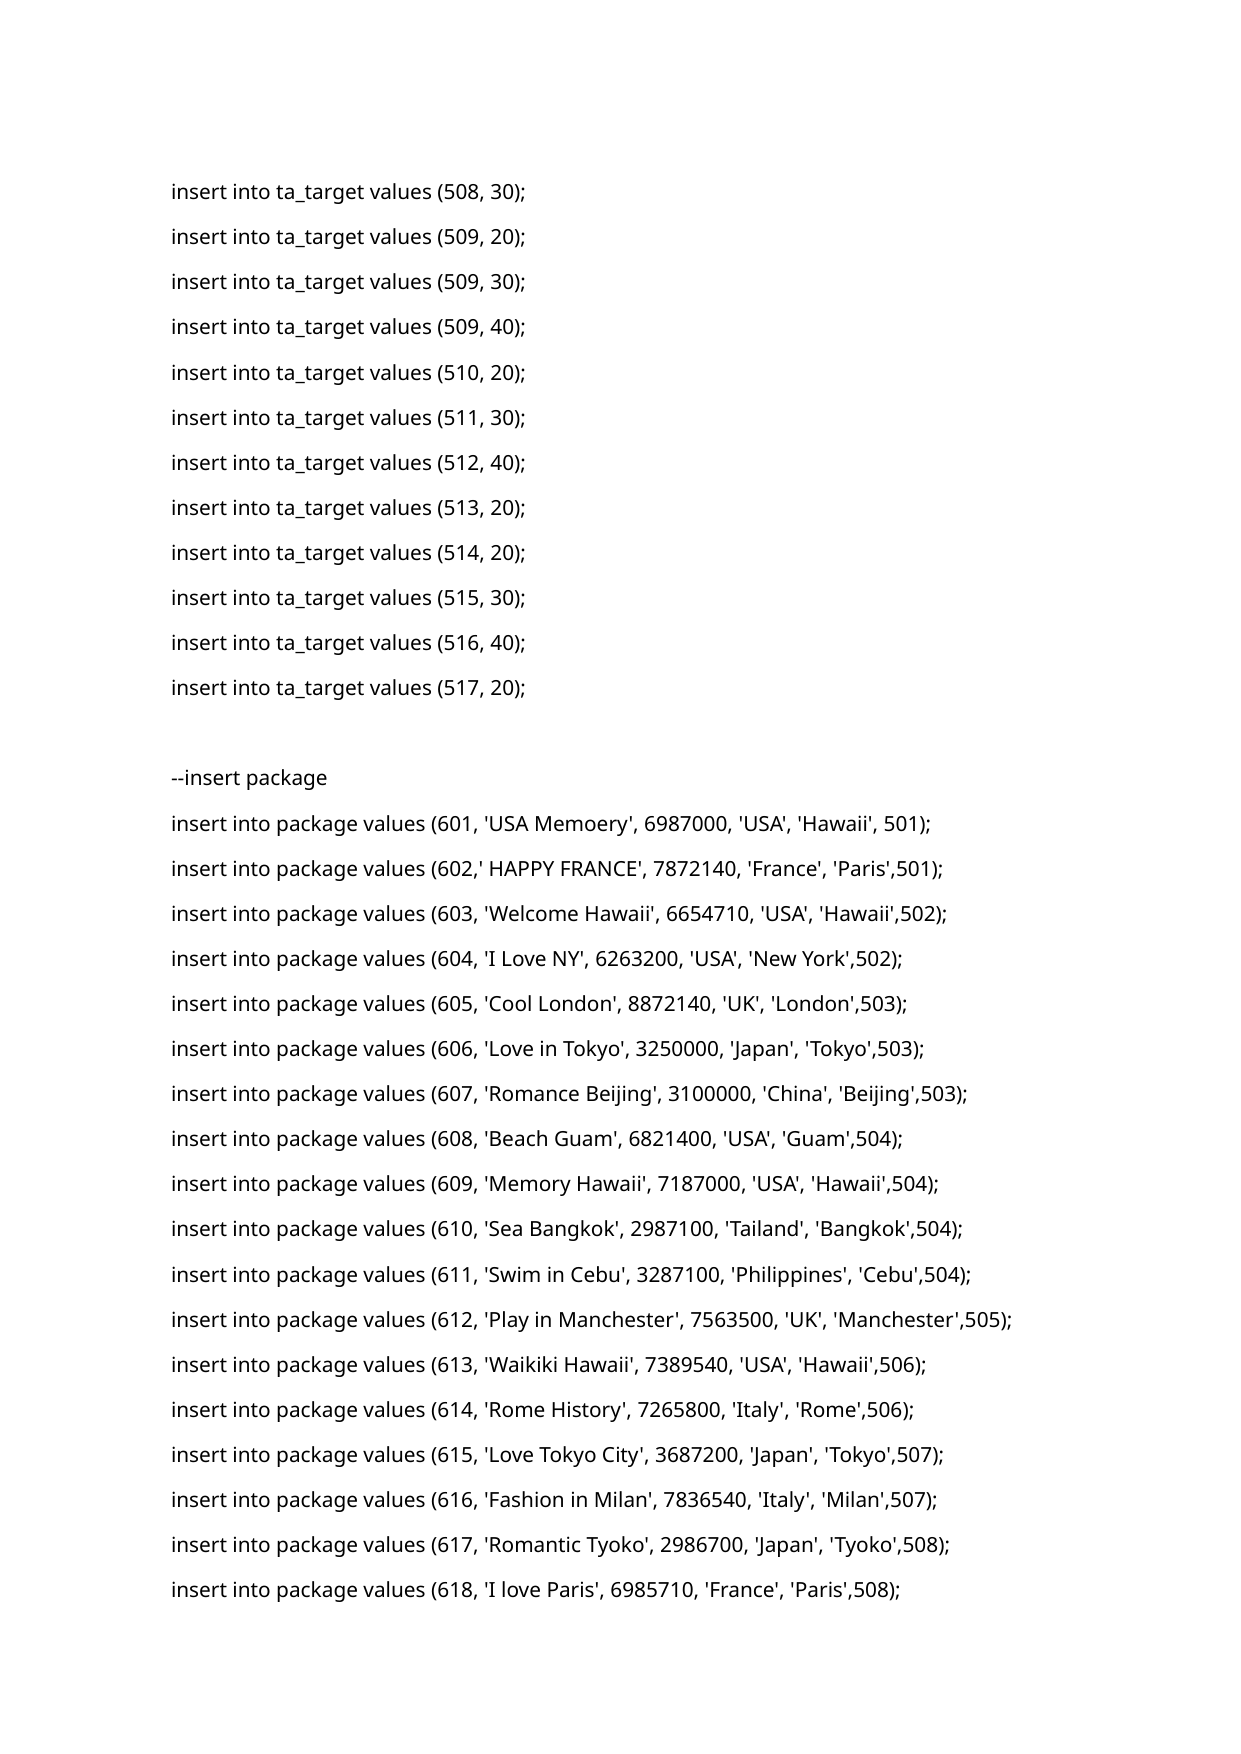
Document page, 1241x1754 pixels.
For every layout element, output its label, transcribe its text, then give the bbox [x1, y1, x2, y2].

text insert into package values (601, 'USA Memoery', 6987000, 'USA', 'Hawaii', 501); [171, 809, 1090, 837]
text insert into ta_target values (511, 30); [171, 403, 1090, 431]
text insert into package values (603, 'Welcome Hawaii', 6654710, 'USA', 'Hawaii',502); [171, 899, 1090, 927]
text insert into package values (618, 'I love Paris', 6985710, 'France', 'Paris',508); [171, 1575, 1090, 1604]
text insert into package values (615, 'Love Tokyo City', 3687200, 'Japan', 'Tokyo',507); [171, 1440, 1090, 1468]
text insert into package values (609, 'Memory Hawaii', 7187000, 'USA', 'Hawaii',504); [171, 1169, 1090, 1198]
text insert into ta_target values (513, 20); [171, 493, 1090, 521]
text insert into package values (616, 'Fashion in Milan', 7836540, 'Italy', 'Milan',507); [171, 1485, 1090, 1514]
text insert into ta_target values (516, 40); [171, 628, 1090, 657]
text insert into package values (611, 'Swim in Cebu', 3287100, 'Philippines', 'Cebu',504); [171, 1260, 1090, 1288]
text insert into package values (605, 'Cool London', 8872140, 'UK', 'London',503); [171, 989, 1090, 1017]
text insert into package values (610, 'Sea Bangkok', 2987100, 'Tailand', 'Bangkok',504); [171, 1214, 1090, 1243]
text insert into ta_target values (512, 40); [171, 448, 1090, 476]
text insert into package values (606, 'Love in Tokyo', 3250000, 'Japan', 'Tokyo',503); [171, 1034, 1090, 1063]
text insert into ta_target values (508, 30); [171, 177, 1090, 206]
text insert into package values (612, 'Play in Manchester', 7563500, 'UK', 'Manchester',505); [171, 1305, 1090, 1333]
text insert into package values (617, 'Romantic Tyoko', 2986700, 'Japan', 'Tyoko',508); [171, 1530, 1090, 1559]
text insert into ta_target values (509, 30); [171, 267, 1090, 296]
text insert into ta_target values (509, 20); [171, 222, 1090, 251]
text insert into ta_target values (517, 20); [171, 673, 1090, 702]
text insert into ta_target values (514, 20); [171, 538, 1090, 566]
text insert into ta_target values (510, 20); [171, 358, 1090, 386]
text insert into package values (608, 'Beach Guam', 6821400, 'USA', 'Guam',504); [171, 1124, 1090, 1153]
text insert into package values (607, 'Romance Beijing', 3100000, 'China', 'Beijing',503); [171, 1079, 1090, 1108]
text insert into package values (602,' HAPPY FRANCE', 7872140, 'France', 'Paris',501); [171, 854, 1090, 882]
text insert into ta_target values (509, 40); [171, 312, 1090, 341]
text insert into package values (613, 'Waikiki Hawaii', 7389540, 'USA', 'Hawaii',506); [171, 1350, 1090, 1378]
text insert into package values (614, 'Rome History', 7265800, 'Italy', 'Rome',506); [171, 1395, 1090, 1423]
text insert into ta_target values (515, 30); [171, 583, 1090, 612]
text --insert package [171, 763, 1090, 792]
text insert into package values (604, 'I Love NY', 6263200, 'USA', 'New York',502); [171, 944, 1090, 972]
